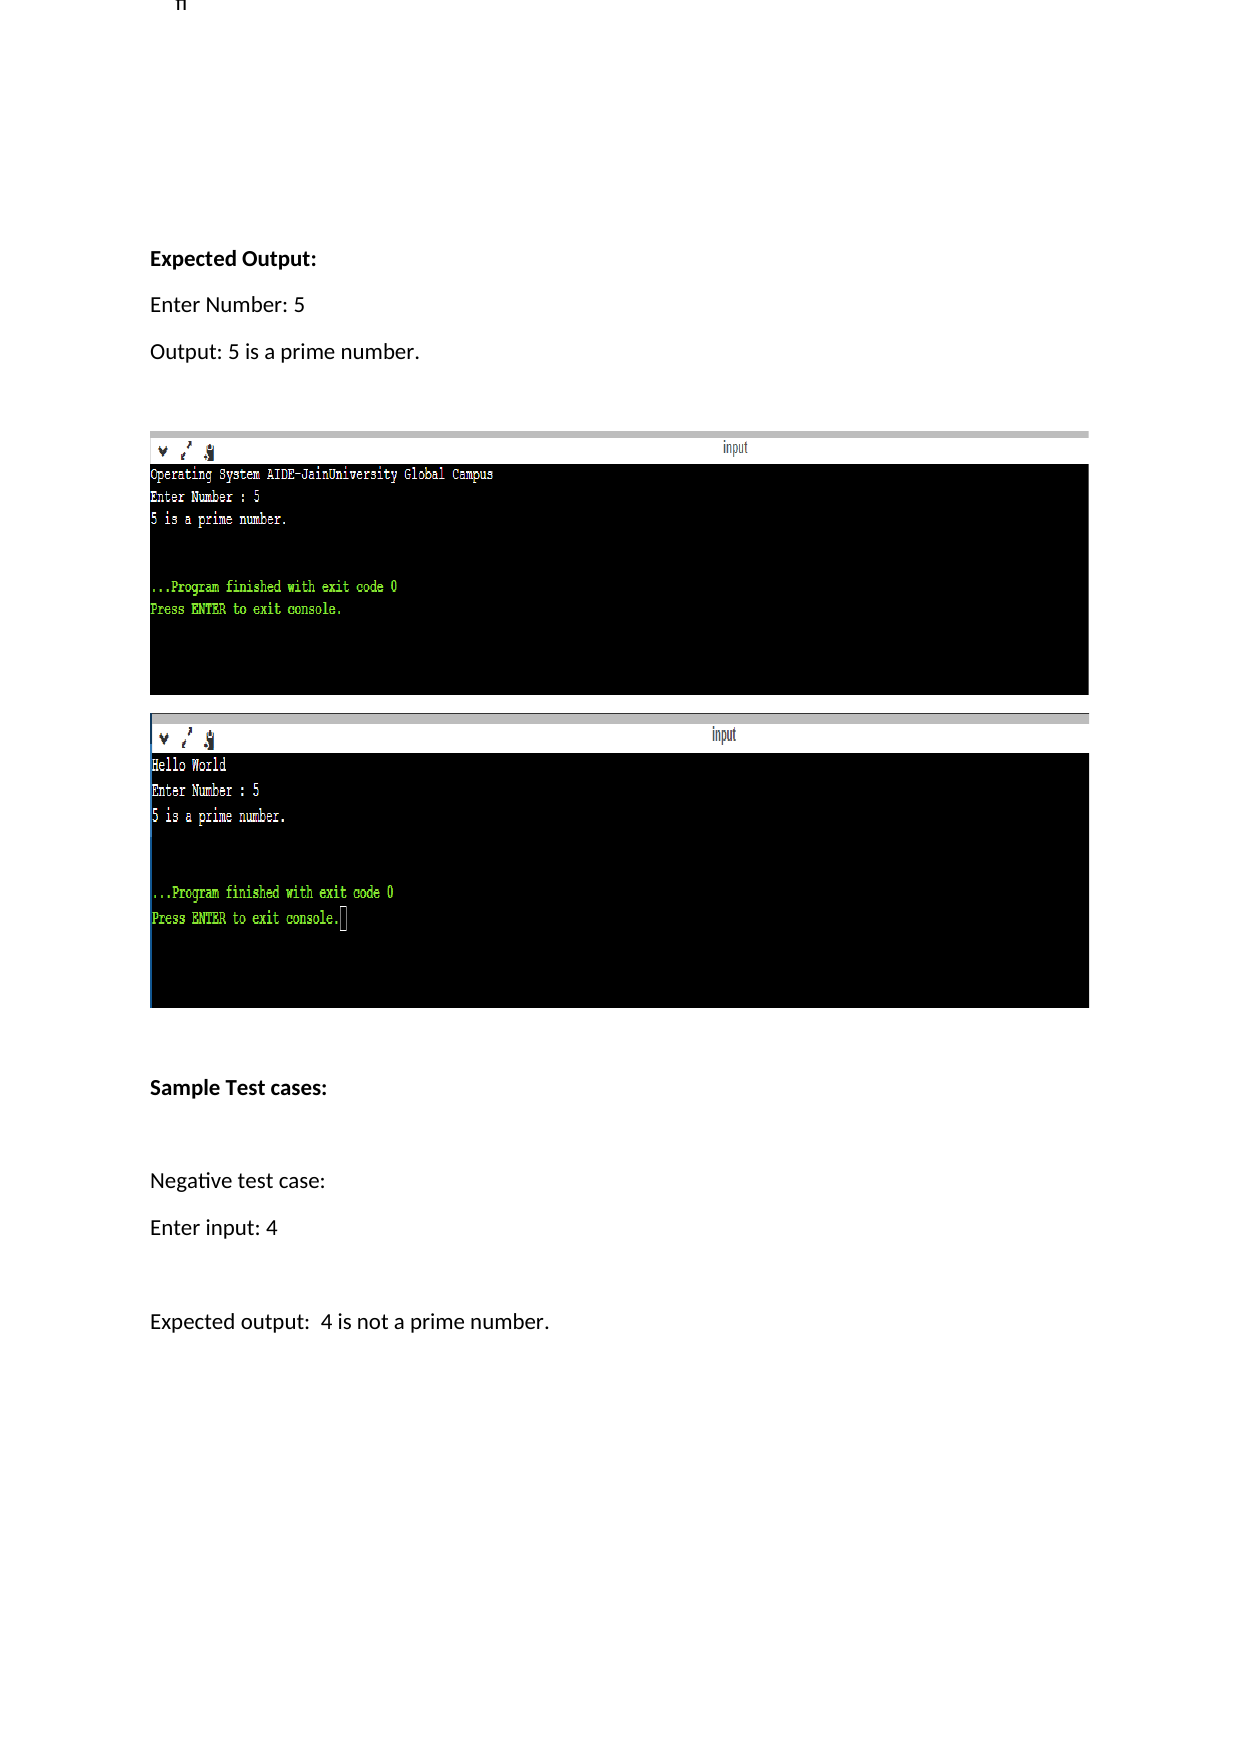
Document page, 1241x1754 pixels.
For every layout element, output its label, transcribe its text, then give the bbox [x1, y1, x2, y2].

text Negative test case: [150, 1167, 1090, 1195]
text Sample Test cases: [150, 1073, 1090, 1101]
picture [150, 431, 1089, 695]
text Expected Output: [150, 244, 1090, 272]
text Enter Number: 5 [150, 291, 1090, 319]
text Enter input: 4 [150, 1213, 1090, 1242]
picture [150, 713, 1090, 1008]
text Output: 5 is a prime number. [150, 337, 1090, 366]
text Expected output: 4 is not a prime number. [150, 1307, 1090, 1335]
